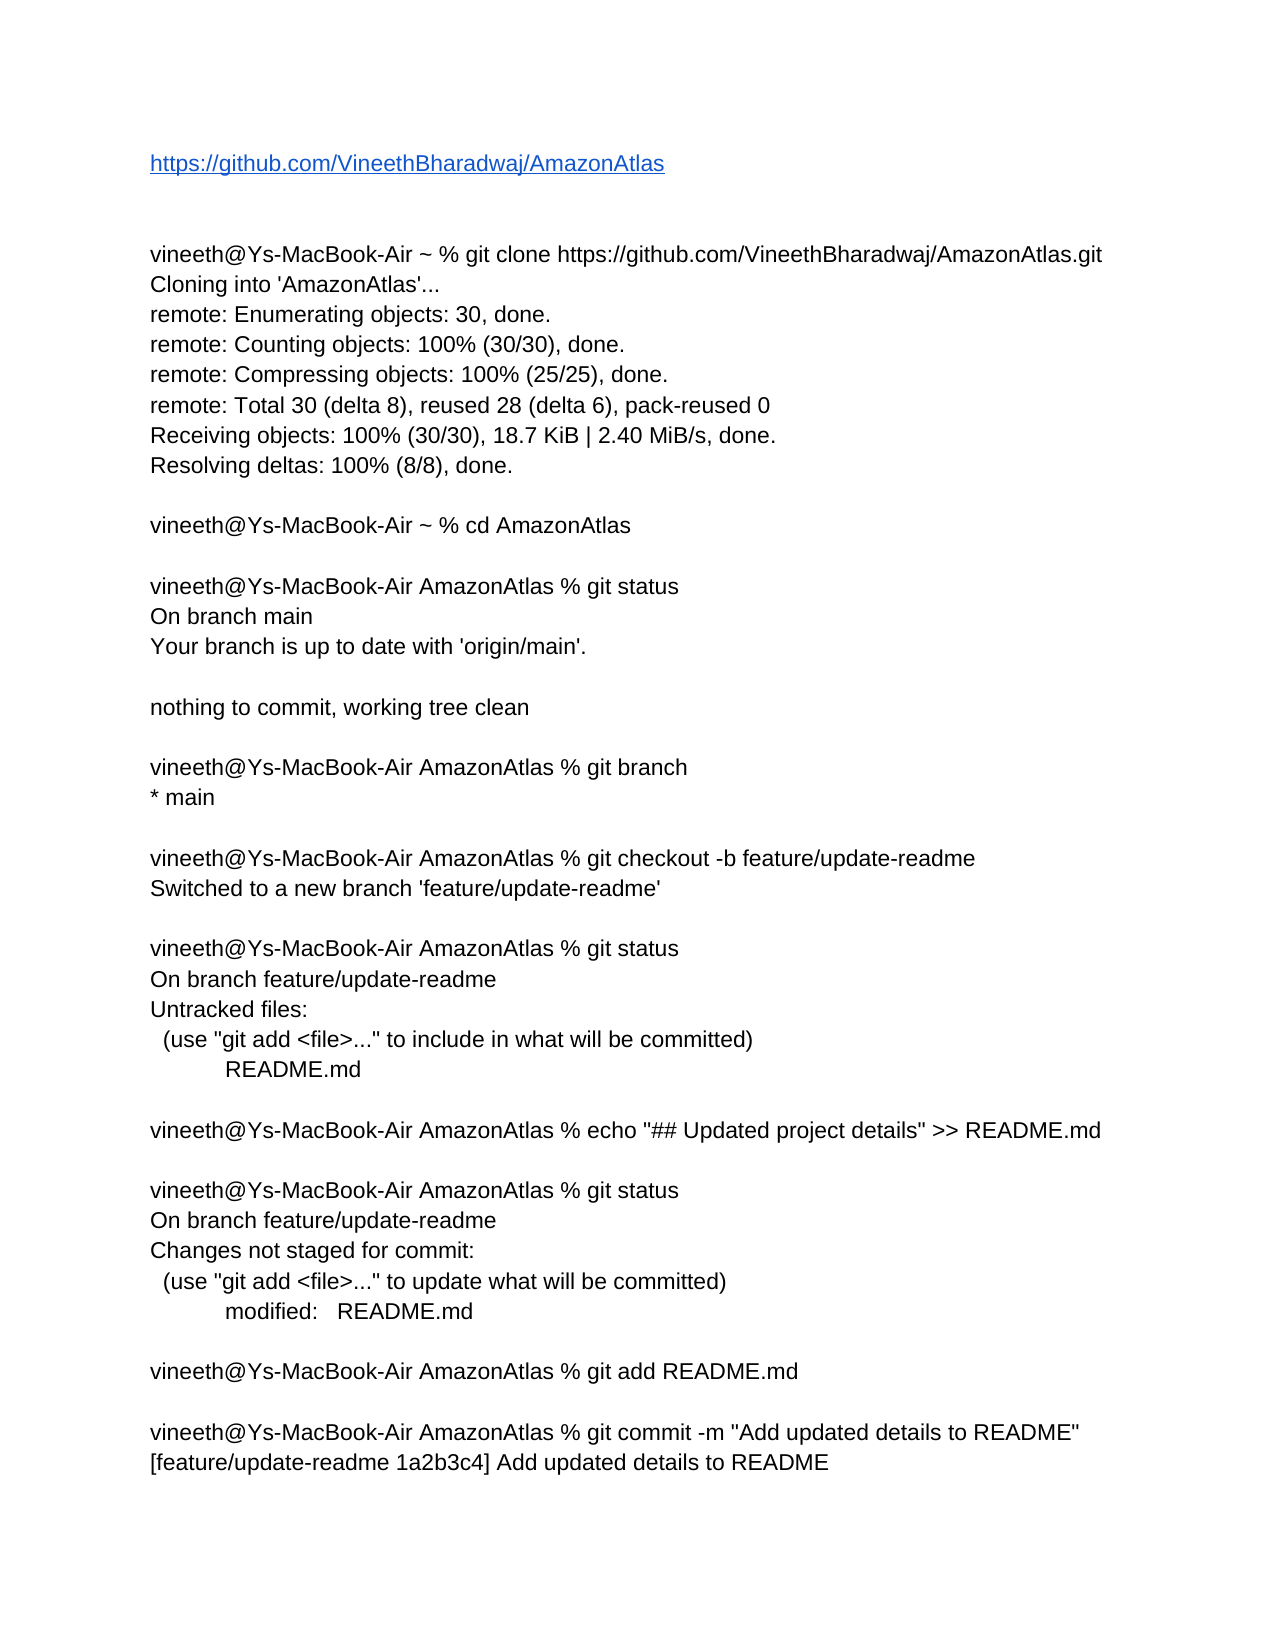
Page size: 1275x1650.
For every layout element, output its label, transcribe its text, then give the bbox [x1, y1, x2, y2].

text * main [150, 784, 1125, 811]
text vineeth@Ys-MacBook-Air AmazonAtlas % git status [150, 935, 1125, 962]
text On branch feature/update-readme [150, 966, 1125, 992]
text vineeth@Ys-MacBook-Air AmazonAtlas % git add README.md [150, 1358, 1125, 1385]
text vineeth@Ys-MacBook-Air AmazonAtlas % git commit -m "Add updated details to README" [150, 1419, 1125, 1445]
text remote: Enumerating objects: 30, done. [150, 301, 1125, 327]
text vineeth@Ys-MacBook-Air ~ % git clone https://github.com/VineethBharadwaj/AmazonAtlas.git [150, 241, 1125, 267]
text Switched to a new branch 'feature/update-readme' [150, 875, 1125, 901]
text https://github.com/VineethBharadwaj/AmazonAtlas [150, 150, 1125, 176]
text (use "git add <file>..." to include in what will be committed) [150, 1026, 1125, 1052]
text nothing to commit, working tree clean [150, 694, 1125, 720]
text remote: Counting objects: 100% (30/30), done. [150, 331, 1125, 358]
text Changes not staged for commit: [150, 1237, 1125, 1264]
text Untracked files: [150, 996, 1125, 1022]
text (use "git add <file>..." to update what will be committed) [150, 1268, 1125, 1294]
text vineeth@Ys-MacBook-Air AmazonAtlas % git status [150, 573, 1125, 599]
text remote: Compressing objects: 100% (25/25), done. [150, 361, 1125, 388]
text Resolving deltas: 100% (8/8), done. [150, 452, 1125, 478]
text Receiving objects: 100% (30/30), 18.7 KiB | 2.40 MiB/s, done. [150, 422, 1125, 448]
text Your branch is up to date with 'origin/main'. [150, 633, 1125, 660]
text Cloning into 'AmazonAtlas'... [150, 271, 1125, 297]
text vineeth@Ys-MacBook-Air AmazonAtlas % echo "## Updated project details" >> README.md [150, 1117, 1125, 1143]
text On branch feature/update-readme [150, 1207, 1125, 1234]
text On branch main [150, 603, 1125, 629]
text [feature/update-readme 1a2b3c4] Add updated details to README [150, 1449, 1125, 1475]
text README.md [150, 1056, 1125, 1083]
text modified: README.md [150, 1298, 1125, 1324]
text remote: Total 30 (delta 8), reused 28 (delta 6), pack-reused 0 [150, 392, 1125, 418]
text vineeth@Ys-MacBook-Air ~ % cd AmazonAtlas [150, 512, 1125, 539]
text vineeth@Ys-MacBook-Air AmazonAtlas % git branch [150, 754, 1125, 781]
text vineeth@Ys-MacBook-Air AmazonAtlas % git checkout -b feature/update-readme [150, 845, 1125, 871]
text vineeth@Ys-MacBook-Air AmazonAtlas % git status [150, 1177, 1125, 1203]
